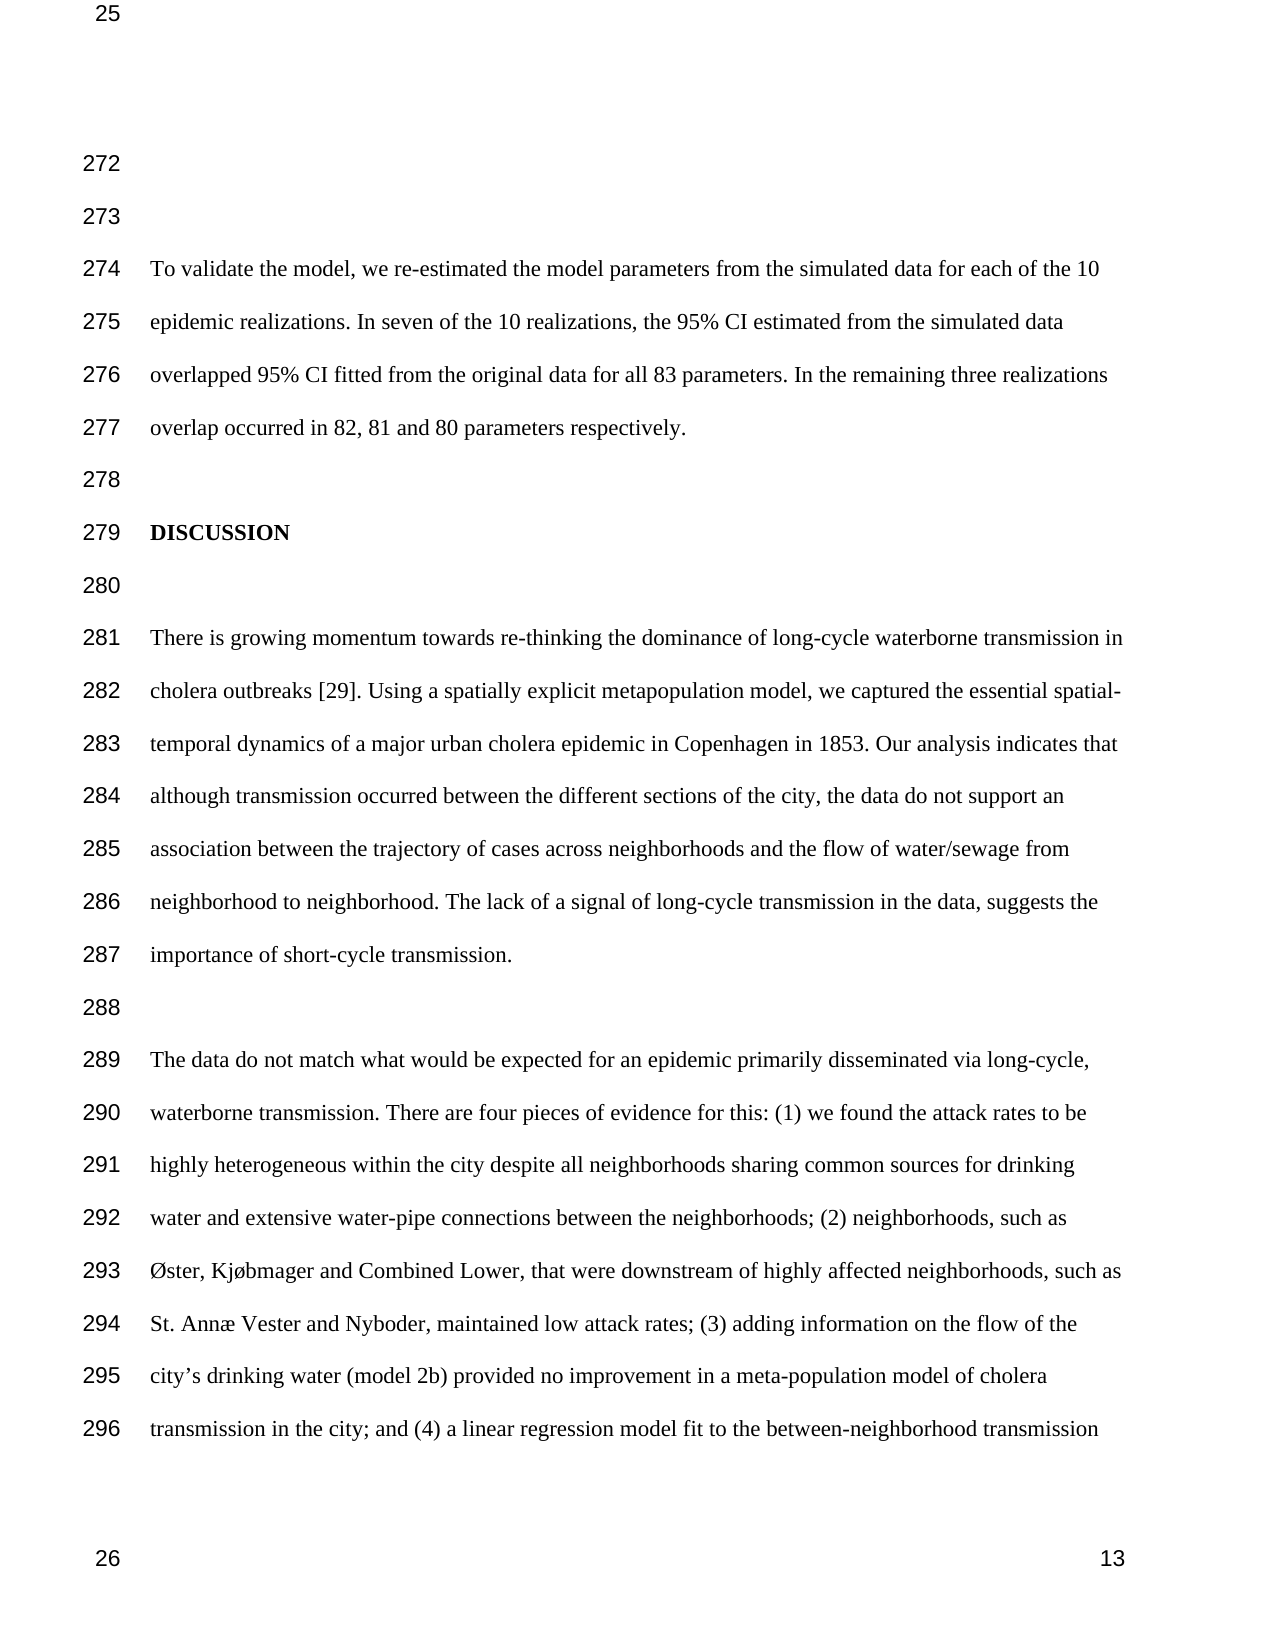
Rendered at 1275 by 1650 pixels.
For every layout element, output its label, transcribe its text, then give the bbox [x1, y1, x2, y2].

text There is growing momentum towards re-thinking the dominance of long-cycle waterborne transmission in cholera outbreaks [29]. Using a spatially explicit metapopulation model, we captured the essential spatial-temporal dynamics of a major urban cholera epidemic in Copenhagen in 1853. Our analysis indicates that although transmission occurred between the different sections of the city, the data do not support an association between the trajectory of cases across neighborhoods and the flow of water/sewage from neighborhood to neighborhood. The lack of a signal of long-cycle transmission in the data, suggests the importance of short-cycle transmission. [150, 624, 1125, 967]
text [150, 1046, 1125, 1441]
text To validate the model, we re-estimated the model parameters from the simulated data for each of the 10 epidemic realizations. In seven of the 10 realizations, the 95% CI estimated from the simulated data overlapped 95% CI fitted from the original data for all 83 parameters. In the remaining three realizations overlap occurred in 82, 81 and 80 parameters respectively. [150, 255, 1125, 440]
text DISCUSSION [150, 519, 1125, 545]
